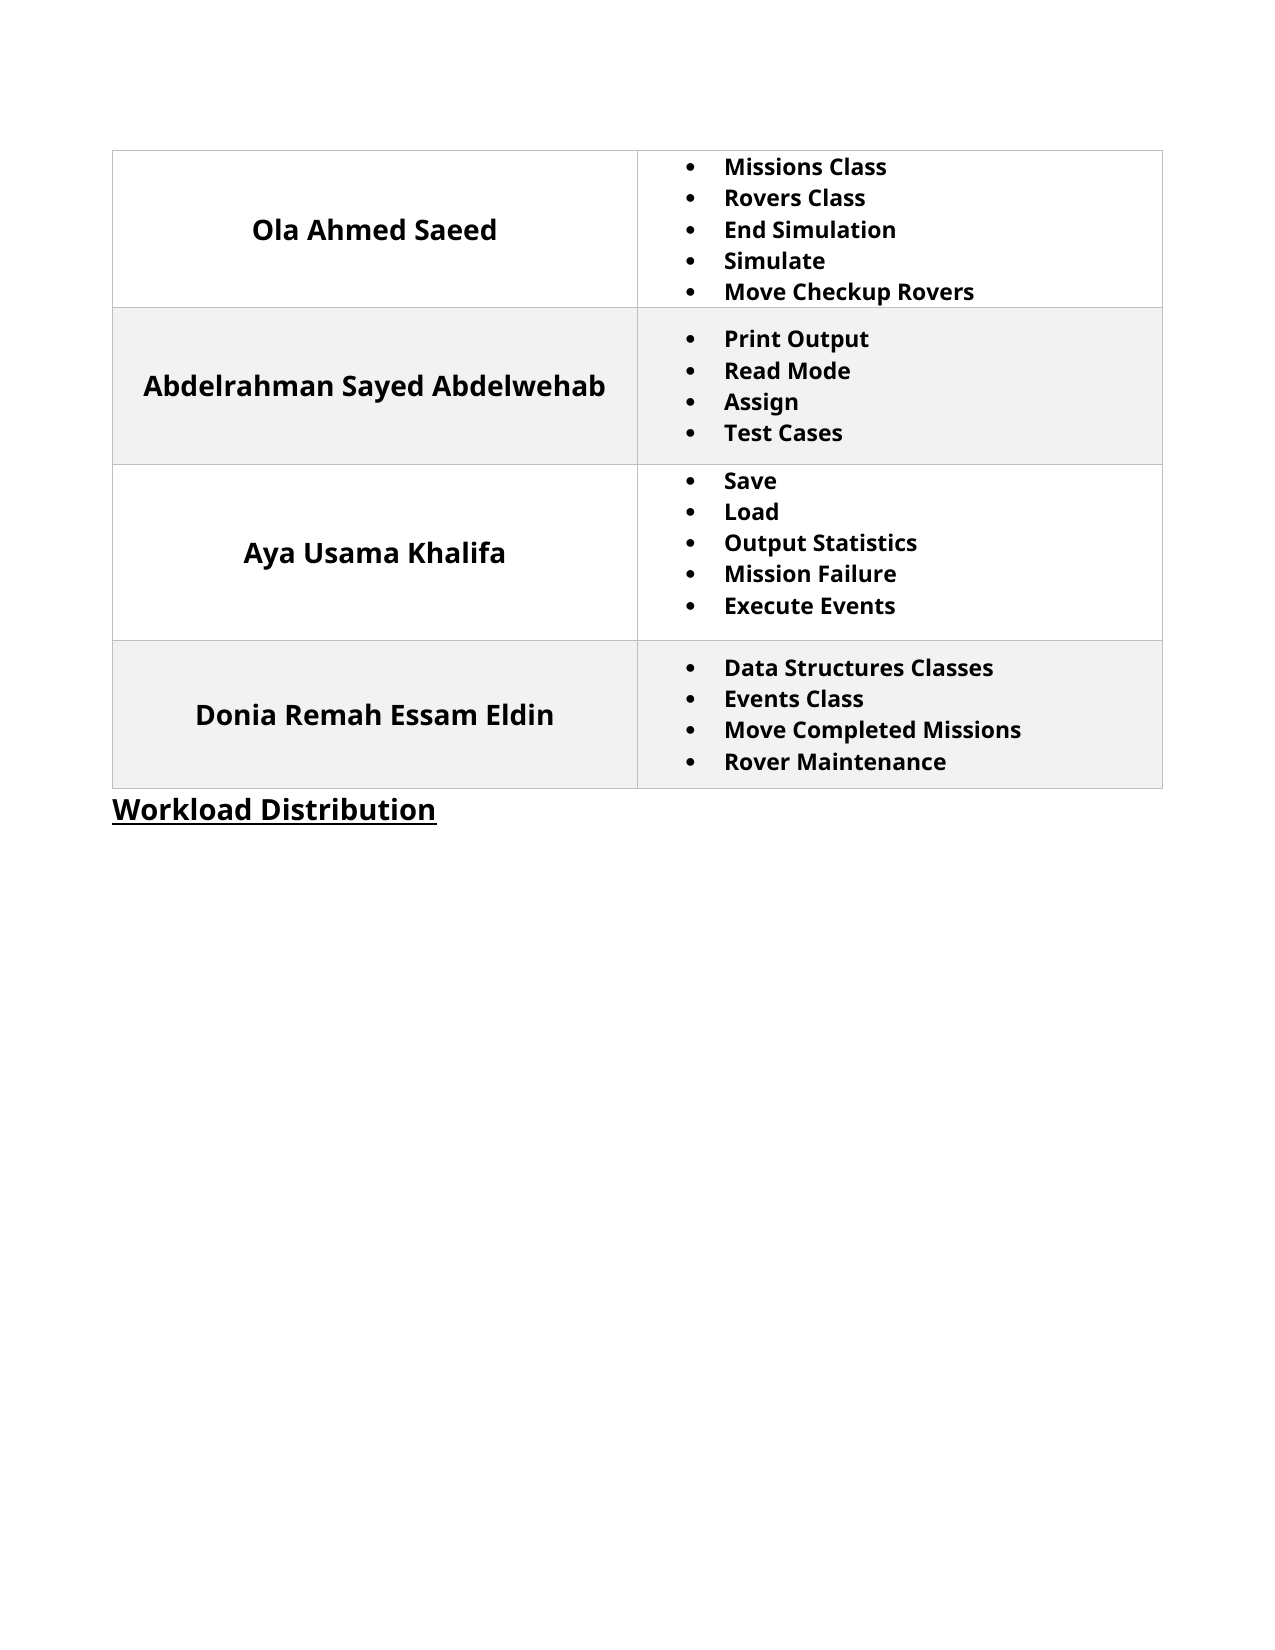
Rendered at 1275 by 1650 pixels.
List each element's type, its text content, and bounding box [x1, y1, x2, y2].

table_cell Print Output Read Mode Assign Test Cases [638, 308, 1162, 464]
table_cell Aya Usama Khalifa [113, 465, 637, 640]
table_cell Abdelrahman Sayed Abdelwehab [113, 308, 637, 464]
table_cell Donia Remah Essam Eldin [113, 641, 637, 788]
table_header Missions Class Rovers Class End Simulation Simulate Move Checkup Rovers [638, 151, 1162, 307]
text Workload Distribution [112, 789, 1162, 829]
table_cell Data Structures Classes Events Class Move Completed Missions Rover Maintenance [638, 641, 1162, 788]
table_cell Save Load Output Statistics Mission Failure Execute Events [638, 465, 1162, 640]
table_header Ola Ahmed Saeed [113, 151, 637, 307]
